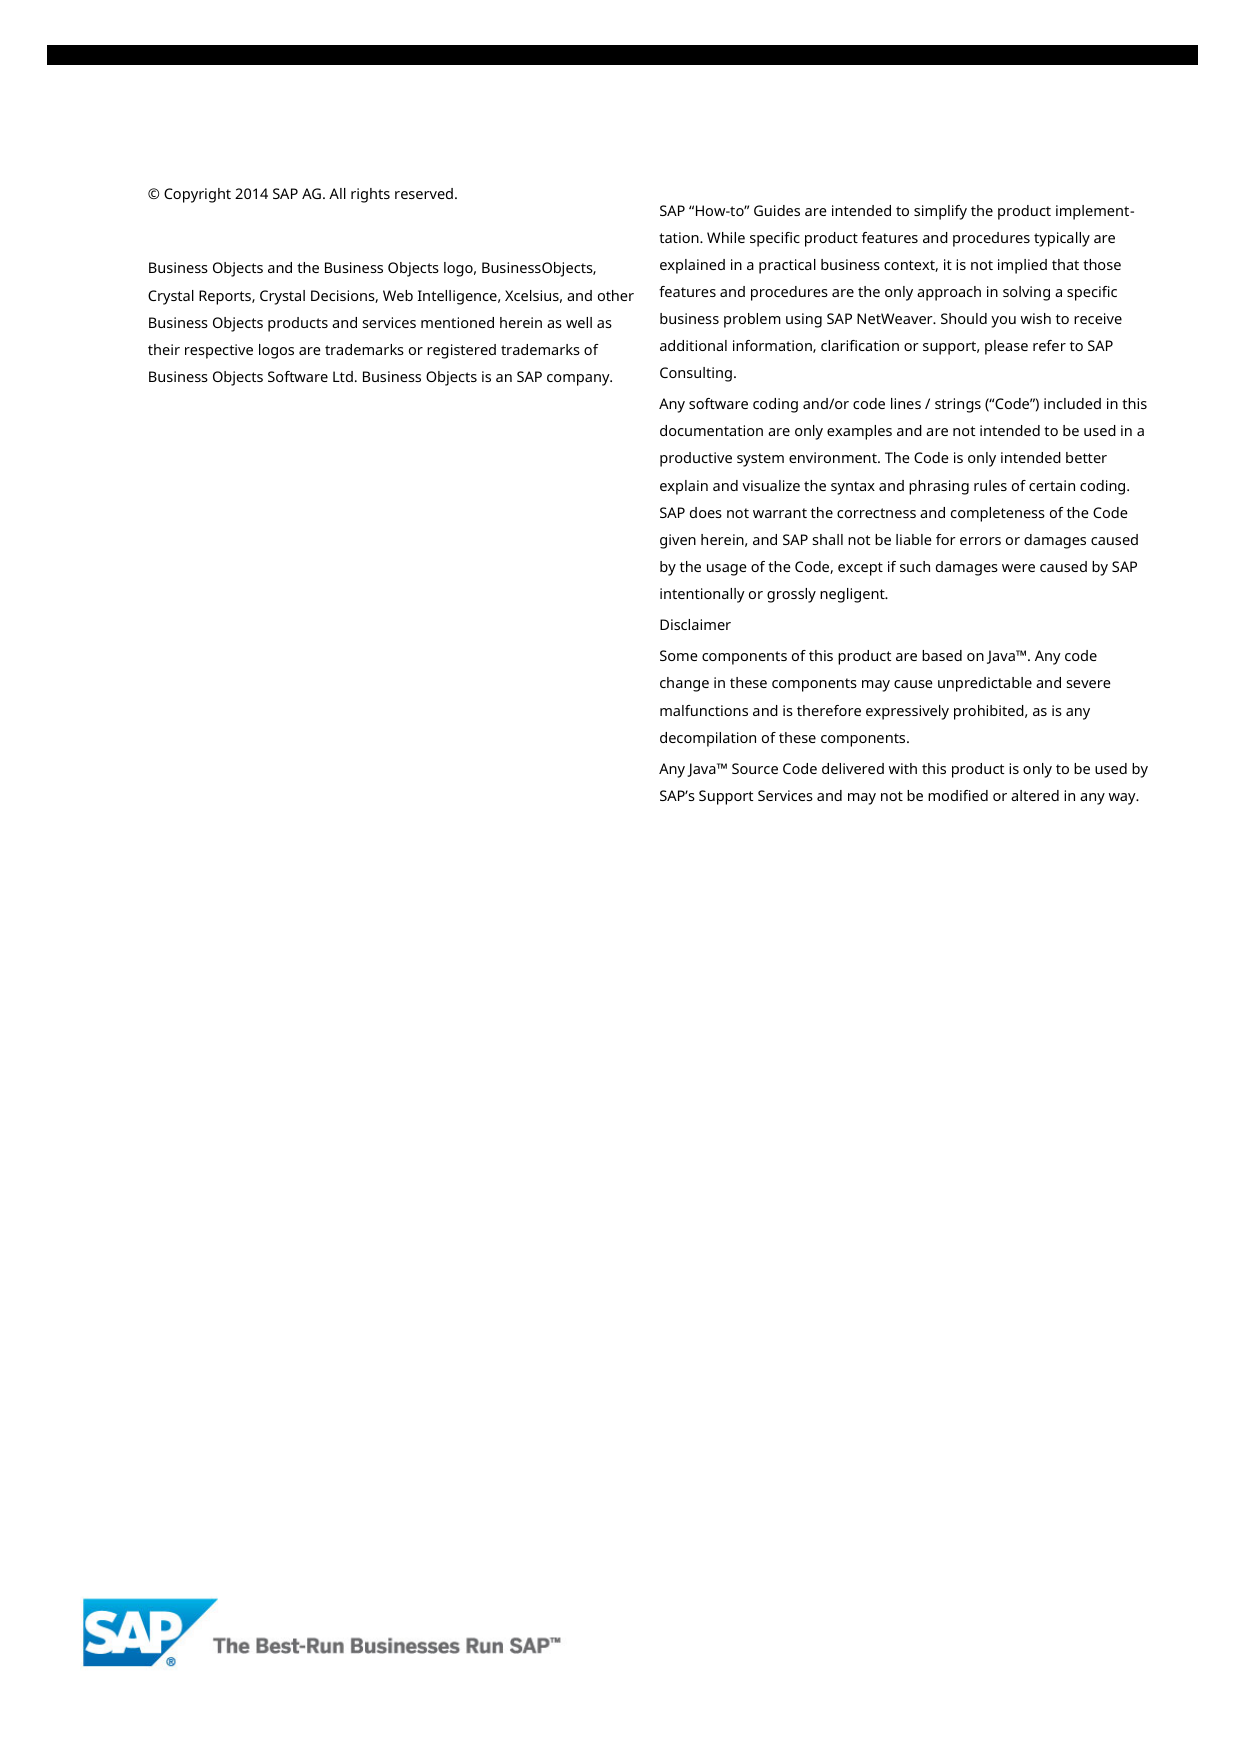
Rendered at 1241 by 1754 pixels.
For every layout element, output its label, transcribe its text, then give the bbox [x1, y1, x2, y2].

table_header All other product and service names mentioned are the trademarks of their respective companies. Data contained in this document serves informational purposes only. National product specifications may vary. The information in this document is proprietary to SAP. No part of this document may be reproduced, copied, or transmitted in any form or for any purpose without the express prior written permission of SAP AG. This document is a preliminary version and not subject to your license agreement or any other agreement with SAP. This document contains only intended strategies, developments, and functionalities of the SAP® product and is not intended to be binding upon SAP to any particular course of business, product strategy, and/or development. Please note that this document is subject to change and may be changed by SAP at any time without notice. SAP assumes no responsibility for errors or omissions in this document. SAP does not warrant the accuracy or completeness of the information, text, graphics, links, or other items contained within this material. This document is provided without a warranty of any kind, either express or implied, including but not limited to the implied warranties of merchantability, fitness for a particular purpose, or non-infringement. SAP shall have no liability for damages of any kind including without limitation direct, special, indirect, or consequential damages that may result from the use of these materials. This limitation shall not apply in cases of intent or gross negligence. The statutory liability for personal injury and defective products is not affected. SAP has no control over the information that you may access through the use of hot links contained in these materials and does not endorse your use of third-party Web pages nor provide any warranty whatsoever relating to third-party Web pages. SAP “How-to” Guides are intended to simplify the product implementtation. While specific product features and procedures typically are explained in a practical business context, it is not implied that those features and procedures are the only approach in solving a specific business problem using SAP NetWeaver. Should you wish to receive additional information, clarification or support, please refer to SAP Consulting. Any software coding and/or code lines / strings (“Code”) included in this documentation are only examples and are not intended to be used in a productive system environment. The Code is only intended better explain and visualize the syntax and phrasing rules of certain coding. SAP does not warrant the correctness and completeness of the Code given herein, and SAP shall not be liable for errors or damages caused by the usage of the Code, except if such damages were caused by SAP intentionally or grossly negligent. Disclaimer Some components of this product are based on Java™. Any code change in these components may cause unpredictable and severe malfunctions and is therefore expressively prohibited, as is any decompilation of these components. Any Java™ Source Code delivered with this product is only to be used by SAP’s Support Services and may not be modified or altered in any way. [648, 172, 1161, 1464]
table_header © Copyright 2014 SAP AG. All rights reserved. No part of this publication may be reproduced or transmitted in any form or for any purpose without the express permission of SAP AG. The information contained herein may be changed without prior notice. Some software products marketed by SAP AG and its distributors contain proprietary software components of other software vendors. Microsoft, Windows, Excel, Outlook, and PowerPoint are registered trademarks of Microsoft Corporation. IBM, DB2, DB2 Universal Database, System i, System i5, System p, System p5, System x, System z, System z10, System z9, z10, z9, iSeries, pSeries, xSeries, zSeries, eServer, z/VM, z/OS, i5/OS, S/390, OS/390, OS/400, AS/400, S/390 Parallel Enterprise Server, PowerVM, Power Architecture, POWER6+, POWER6, POWER5+, POWER5, POWER, OpenPower, PowerPC, BatchPipes, BladeCenter, System Storage, GPFS, HACMP, RETAIN, DB2 Connect, RACF, Redbooks, OS/2, Parallel Sysplex, MVS/ESA, AIX, Intelligent Miner, WebSphere, Netfinity, Tivoli and Informix are trademarks or registered trademarks of IBM Corporation. Linux is the registered trademark of Linus Torvalds in the U.S. and other countries. Adobe, the Adobe logo, Acrobat, PostScript, and Reader are either trademarks or registered trademarks of Adobe Systems Incorporated in the United States and/or other countries. Oracle is a registered trademark of Oracle Corporation. UNIX, X/Open, OSF/1, and Motif are registered trademarks of the Open Group. Citrix, ICA, Program Neighborhood, MetaFrame, WinFrame, VideoFrame, and MultiWin are trademarks or registered trademarks of Citrix Systems, Inc. HTML, XML, XHTML and W3C are trademarks or registered trademarks of W3C®, World Wide Web Consortium, Massachusetts Institute of Technology. Java is a registered trademark of Sun Microsystems, Inc. JavaScript is a registered trademark of Sun Microsystems, Inc., used under license for technology invented and implemented by Netscape. SAP, R/3, SAP NetWeaver, Duet, PartnerEdge, ByDesign, SAP BusinessObjects Explorer, StreamWork, and other SAP products and services mentioned herein as well as their respective logos are trademarks or registered trademarks of SAP AG in Germany and other countries. Business Objects and the Business Objects logo, BusinessObjects, Crystal Reports, Crystal Decisions, Web Intelligence, Xcelsius, and other Business Objects products and services mentioned herein as well as their respective logos are trademarks or registered trademarks of Business Objects Software Ltd. Business Objects is an SAP company. Sybase and Adaptive Server, iAnywhere, Sybase 365, SQL Anywhere, and other Sybase products and services mentioned herein as well as their respective logos are trademarks or registered trademarks of Sybase, Inc. Sybase is an SAP company. [136, 172, 648, 1464]
picture [72, 1593, 579, 1673]
